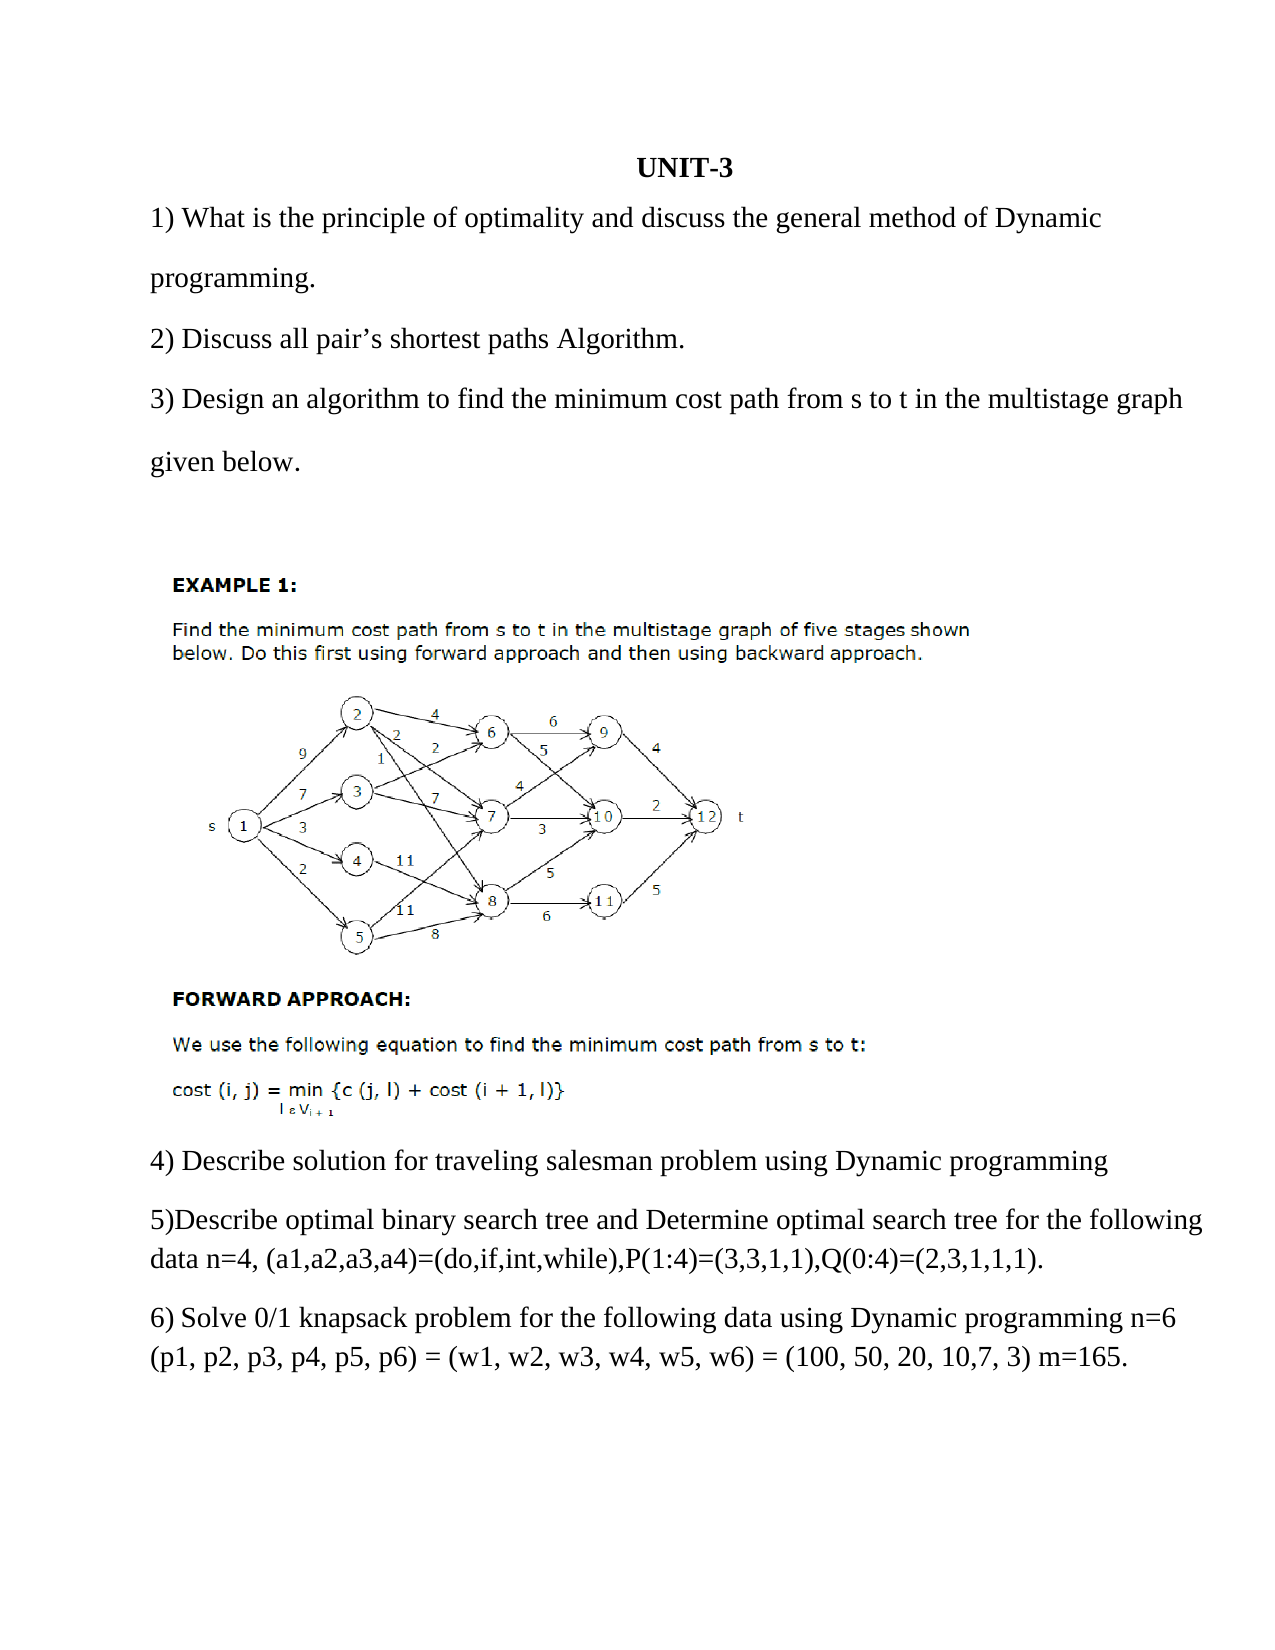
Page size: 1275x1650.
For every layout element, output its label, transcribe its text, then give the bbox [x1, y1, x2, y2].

text 5)Describe optimal binary search tree and Determine optimal search tree for the following data n=4, (a1,a2,a3,a4)=(do,if,int,while),P(1:4)=(3,3,1,1),Q(0:4)=(2,3,1,1,1). [150, 1202, 1219, 1274]
text 2) Discuss all pair’s shortest paths Algorithm. [150, 321, 1219, 354]
text UNIT-3 [150, 150, 1219, 183]
text 6) Solve 0/1 knapsack problem for the following data using Dynamic programming n=6 (p1, p2, p3, p4, p5, p6) = (w1, w2, w3, w4, w5, w6) = (100, 50, 20, 10,7, 3) m=165. [150, 1300, 1219, 1372]
text 1) What is the principle of optimality and discuss the general method of Dynamic programming. [150, 200, 1219, 294]
text 3) Design an algorithm to find the minimum cost path from s to t in the multistage graph given below. [150, 381, 1219, 479]
text 4) Describe solution for traveling salesman problem using Dynamic programming [150, 1143, 1219, 1177]
picture [150, 566, 1014, 1121]
